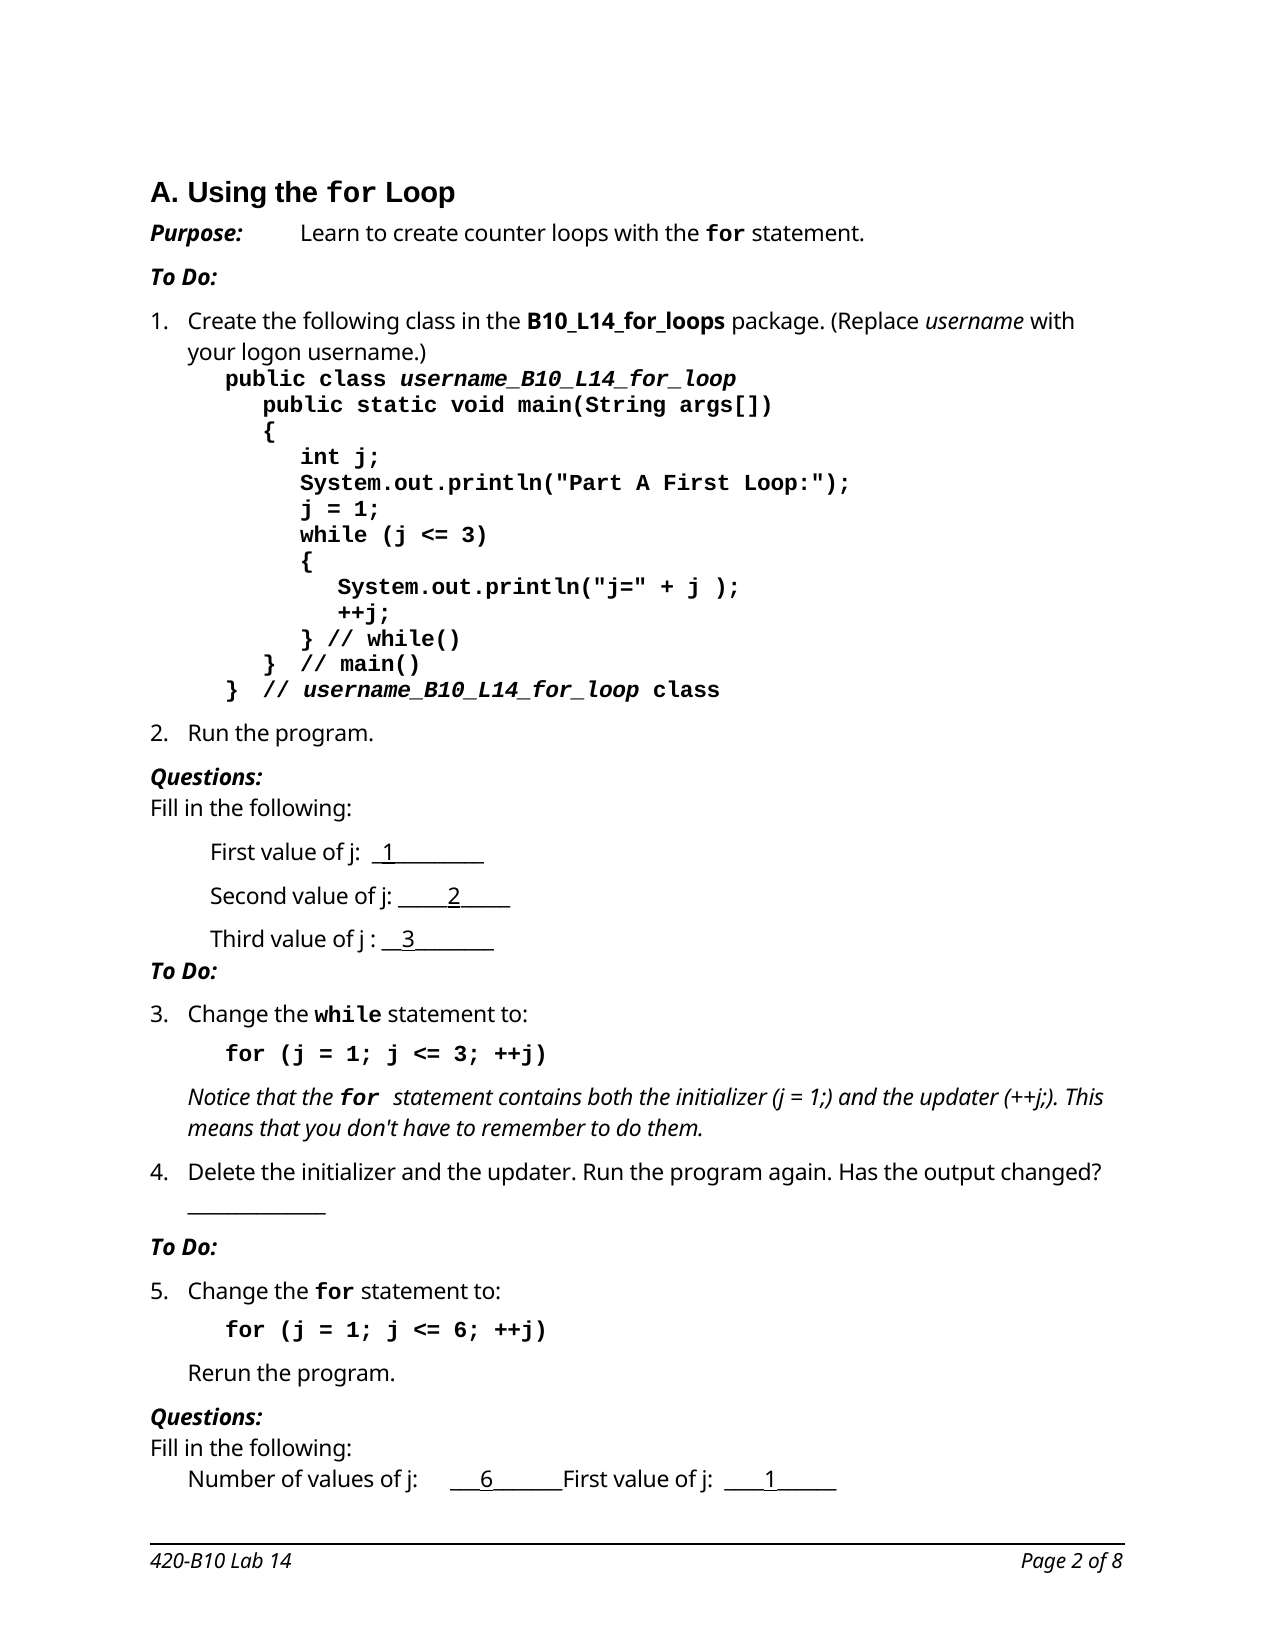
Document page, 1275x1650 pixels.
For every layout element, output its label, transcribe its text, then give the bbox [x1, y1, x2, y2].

text while (j <= 3) [150, 523, 1125, 549]
subtitle Change the for statement to: [150, 1274, 1125, 1306]
text public class username_B10_L14_for_loop [187, 367, 1125, 393]
text Number of values of j: ___6_______ First value of j: ____1______ [187, 1463, 1125, 1494]
subtitle Using the for Loop [150, 175, 1125, 211]
text System.out.println("j=" + j ); [124, 575, 1125, 601]
text } // while() [150, 627, 1125, 653]
text Notice that the for statement contains both the initializer (j = 1;) and the updater (++j;). This means that you don't have to remember to do them. [187, 1081, 1125, 1143]
text To Do: [150, 261, 1125, 292]
subtitle Delete the initializer and the updater. Run the program again. Has the output changed? ______________ [150, 1156, 1125, 1218]
text for (j = 1; j <= 3; ++j) [225, 1042, 1125, 1068]
text Third value of j : __3________ [210, 923, 1125, 955]
text System.out.println("Part A First Loop:"); [150, 471, 1125, 497]
text Purpose: Learn to create counter loops with the for statement. [150, 217, 1125, 249]
text int j; [124, 445, 1125, 471]
text To Do: [150, 1231, 1125, 1262]
text Questions: [150, 761, 1125, 792]
text { [124, 549, 1125, 575]
text } // username_B10_L14_for_loop class [150, 679, 1125, 705]
text To Do: [150, 955, 1125, 986]
text for (j = 1; j <= 6; ++j) [225, 1318, 1125, 1344]
text Fill in the following: [150, 1432, 1125, 1463]
text Second value of j: _____2_____ [210, 880, 1125, 911]
text Fill in the following: [150, 792, 1125, 823]
text } // main() [225, 653, 1125, 679]
text Rerun the program. [150, 1357, 1125, 1388]
text First value of j: _1_________ [210, 836, 1125, 867]
subtitle Create the following class in the B10_L14_for_loops package. (Replace username with your logon username.) [150, 305, 1125, 367]
text public static void main(String args[]) [225, 393, 1125, 419]
text Questions: [150, 1401, 1125, 1432]
subtitle Change the while statement to: [150, 998, 1125, 1030]
text { [225, 419, 1125, 445]
text j = 1; [150, 497, 1125, 523]
subtitle Run the program. [150, 717, 1125, 748]
text ++j; [124, 601, 1125, 627]
